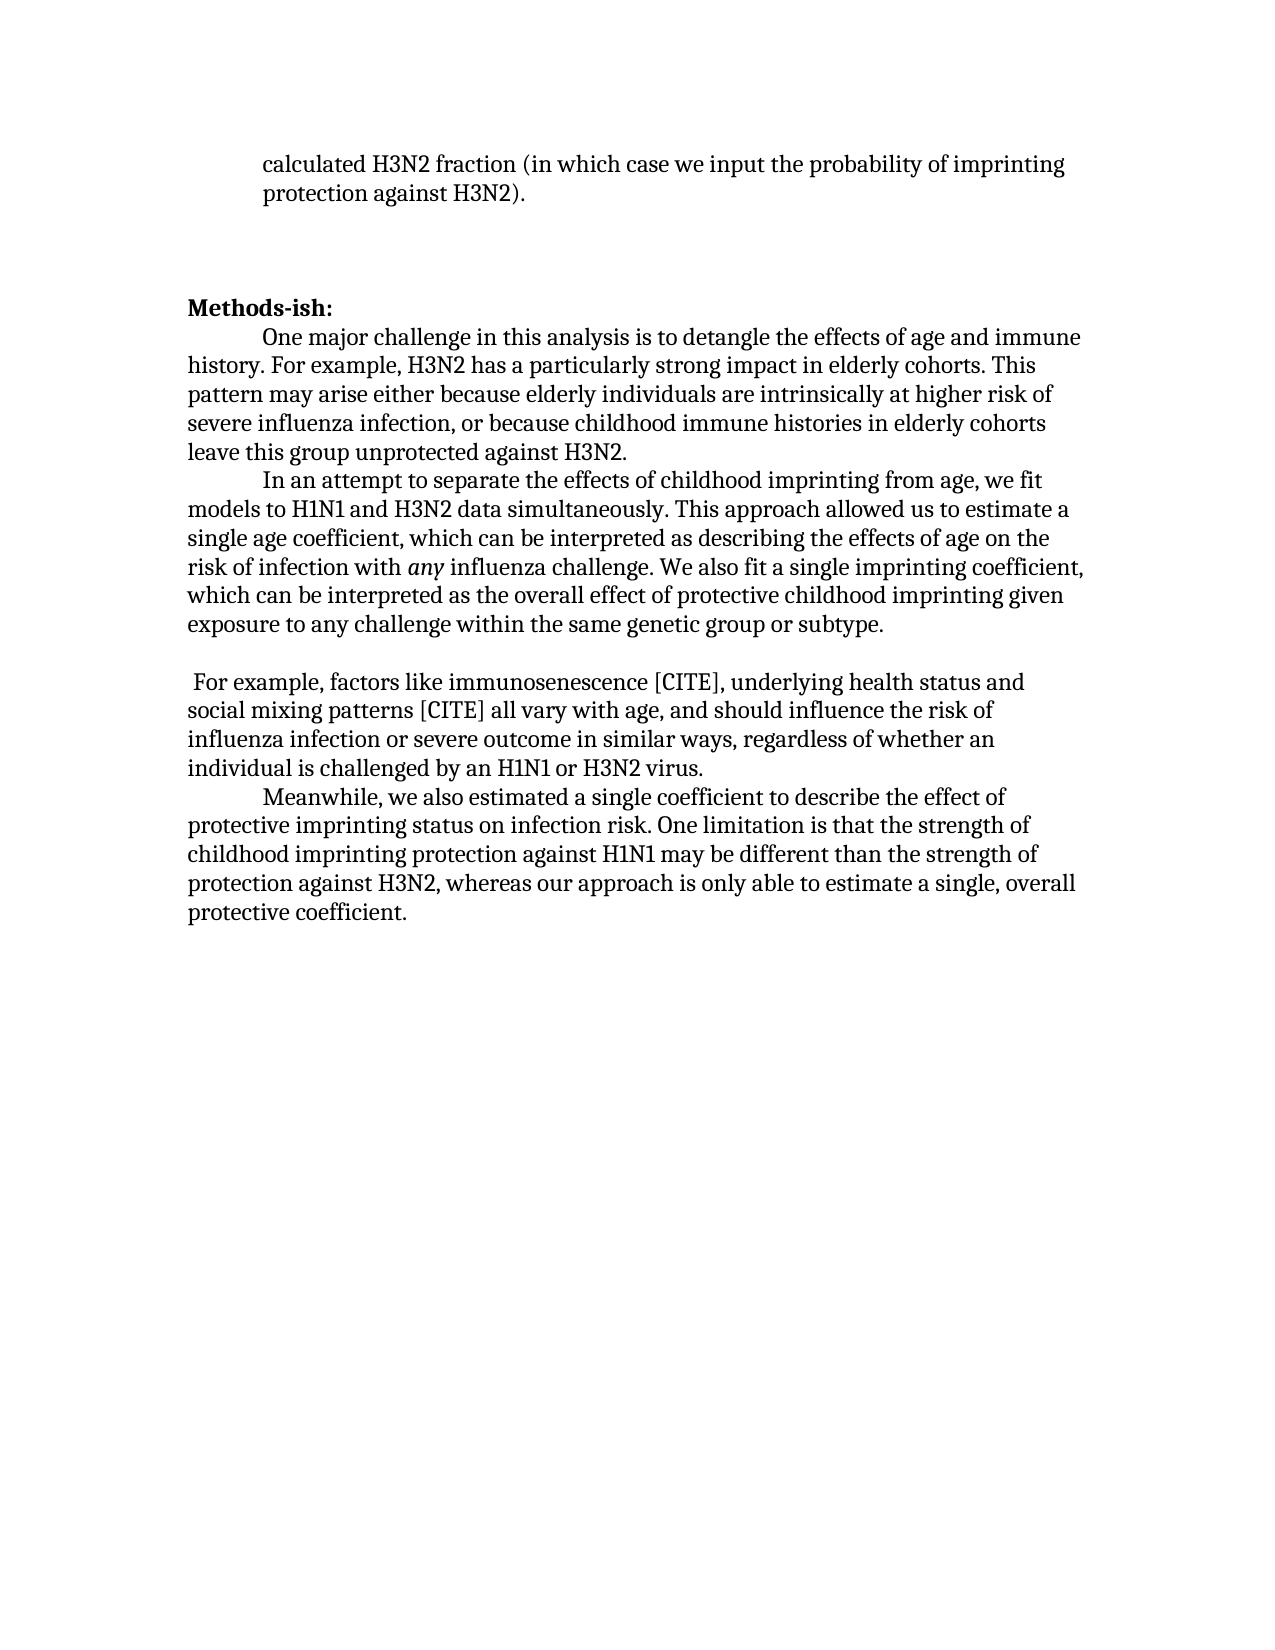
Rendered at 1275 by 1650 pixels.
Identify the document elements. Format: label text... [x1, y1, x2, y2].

text One major challenge in this analysis is to detangle the effects of age and immune history. For example, H3N2 has a particularly strong impact in elderly cohorts. This pattern may arise either because elderly individuals are intrinsically at higher risk of severe influenza infection, or because childhood immune histories in elderly cohorts leave this group unprotected against H3N2. [187, 322, 1087, 466]
text Meanwhile, we also estimated a single coefficient to describe the effect of protective imprinting status on infection risk. One limitation is that the strength of childhood imprinting protection against H1N1 may be different than the strength of protection against H3N2, whereas our approach is only able to estimate a single, overall protective coefficient. [187, 782, 1087, 926]
text In an attempt to separate the effects of childhood imprinting from age, we fit models to H1N1 and H3N2 data simultaneously. This approach allowed us to estimate a single age coefficient, which can be interpreted as describing the effects of age on the risk of infection with any influenza challenge. We also fit a single imprinting coefficient, which can be interpreted as the overall effect of protective childhood imprinting given exposure to any challenge within the same genetic group or subtype. [187, 466, 1087, 639]
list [225, 150, 1087, 207]
text For example, factors like immunosenescence [CITE], underlying health status and social mixing patterns [CITE] all vary with age, and should influence the risk of influenza infection or severe outcome in similar ways, regardless of whether an individual is challenged by an H1N1 or H3N2 virus. [187, 667, 1087, 782]
text Methods-ish: [187, 294, 1087, 322]
